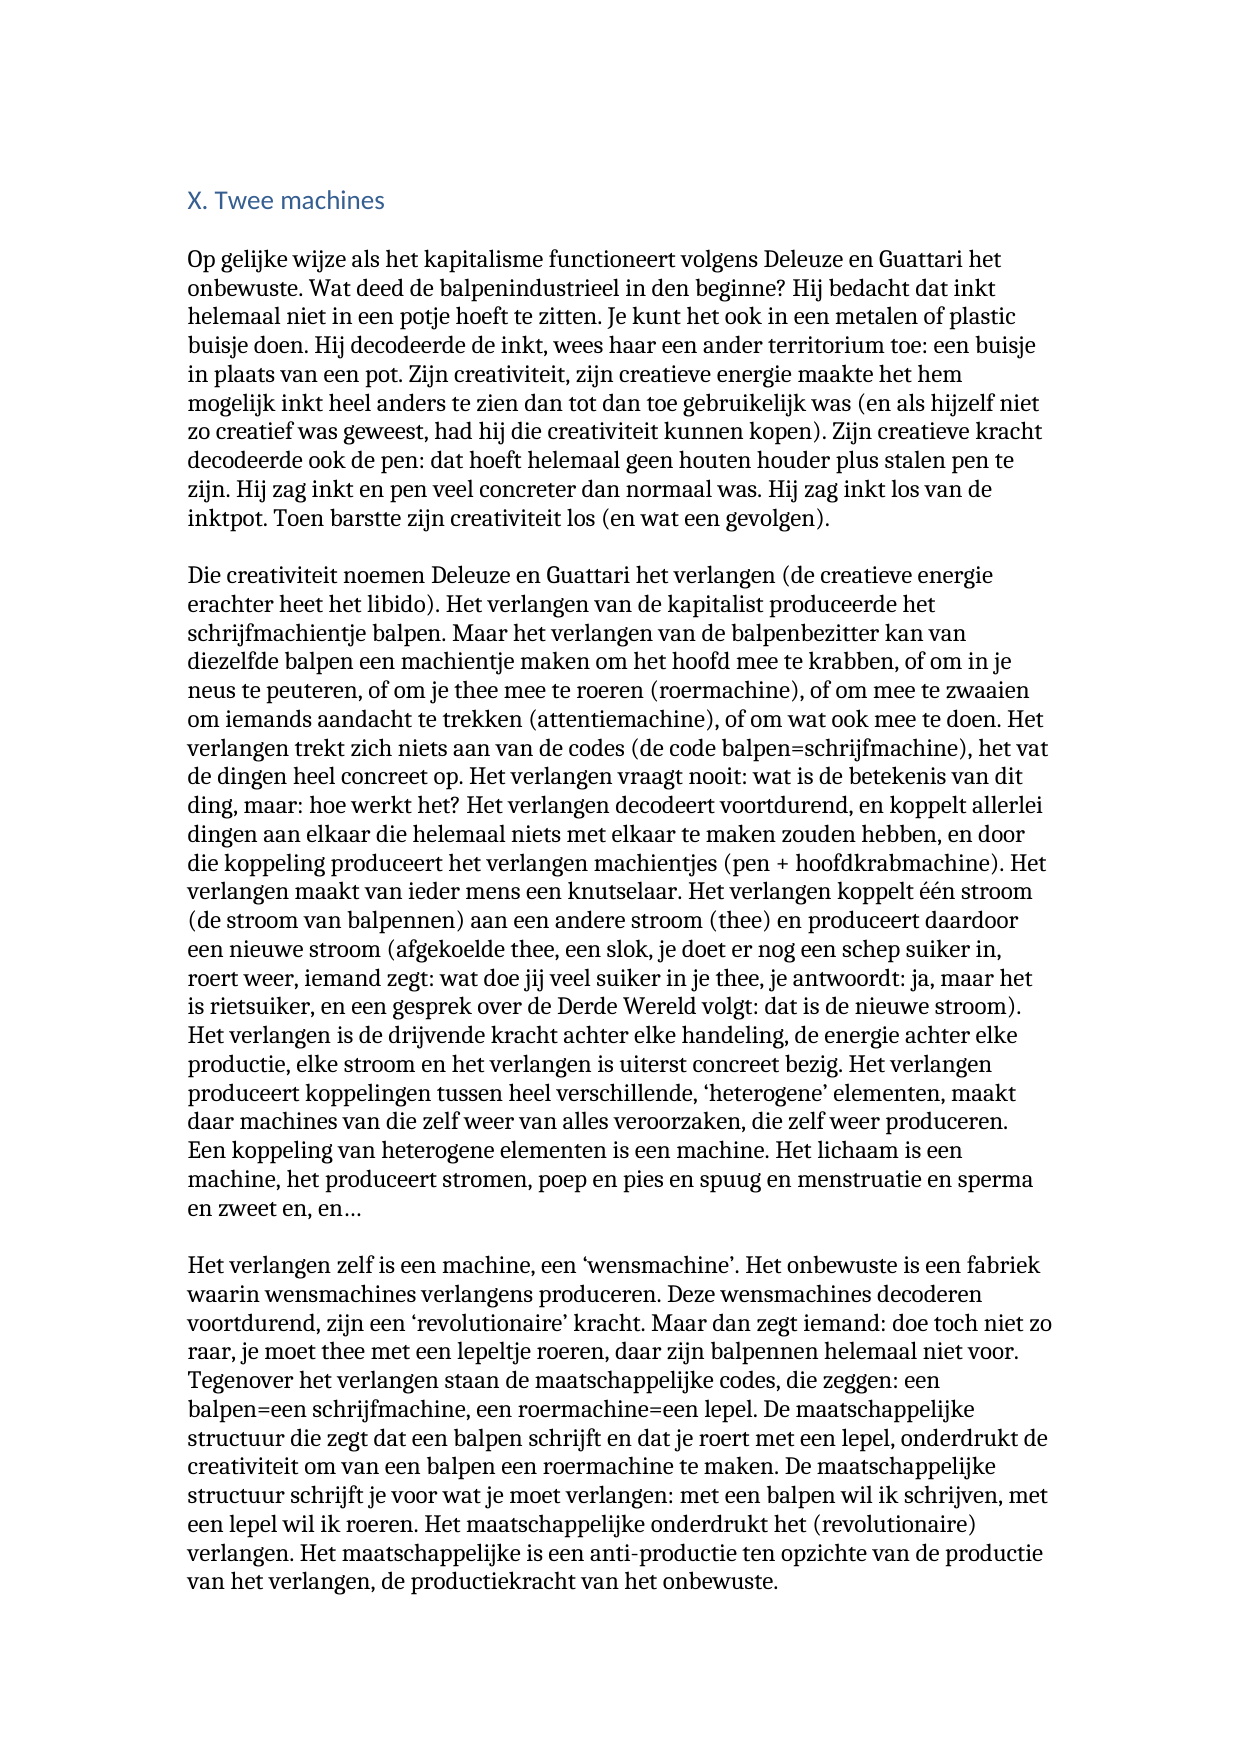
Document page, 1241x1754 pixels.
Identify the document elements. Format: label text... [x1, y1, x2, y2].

text Op gelijke wijze als het kapitalisme functioneert volgens Deleuze en Guattari het onbewuste. Wat deed de balpenindustrieel in den beginne? Hij bedacht dat inkt helemaal niet in een potje hoeft te zitten. Je kunt het ook in een metalen of plastic buisje doen. Hij decodeerde de inkt, wees haar een ander territorium toe: een buisje in plaats van een pot. Zijn creativiteit, zijn creatieve energie maakte het hem mogelijk inkt heel anders te zien dan tot dan toe gebruikelijk was (en als hijzelf niet zo creatief was geweest, had hij die creativiteit kunnen kopen). Zijn creatieve kracht decodeerde ook de pen: dat hoeft helemaal geen houten houder plus stalen pen te zijn. Hij zag inkt en pen veel concreter dan normaal was. Hij zag inkt los van de inktpot. Toen barstte zijn creativiteit los (en wat een gevolgen). [187, 245, 1053, 532]
text Die creativiteit noemen Deleuze en Guattari het verlangen (de creatieve energie erachter heet het libido). Het verlangen van de kapitalist produceerde het schrijfmachientje balpen. Maar het verlangen van de balpenbezitter kan van diezelfde balpen een machientje maken om het hoofd mee te krabben, of om in je neus te peuteren, of om je thee mee te roeren (roermachine), of om mee te zwaaien om iemands aandacht te trekken (attentiemachine), of om wat ook mee te doen. Het verlangen trekt zich niets aan van de codes (de code balpen=schrijfmachine), het vat de dingen heel concreet op. Het verlangen vraagt nooit: wat is de betekenis van dit ding, maar: hoe werkt het? Het verlangen decodeert voortdurend, en koppelt allerlei dingen aan elkaar die helemaal niets met elkaar te maken zouden hebben, en door die koppeling produceert het verlangen machientjes (pen + hoofdkrabmachine). Het verlangen maakt van ieder mens een knutselaar. Het verlangen koppelt één stroom (de stroom van balpennen) aan een andere stroom (thee) en produceert daardoor een nieuwe stroom (afgekoelde thee, een slok, je doet er nog een schep suiker in, roert weer, iemand zegt: wat doe jij veel suiker in je thee, je antwoordt: ja, maar het is rietsuiker, en een gesprek over de Derde Wereld volgt: dat is de nieuwe stroom). Het verlangen is de drijvende kracht achter elke handeling, de energie achter elke productie, elke stroom en het verlangen is uiterst concreet bezig. Het verlangen produceert koppelingen tussen heel verschillende, ‘heterogene’ elementen, maakt daar machines van die zelf weer van alles veroorzaken, die zelf weer produceren. Een koppeling van heterogene elementen is een machine. Het lichaam is een machine, het produceert stromen, poep en pies en spuug en menstruatie en sperma en zweet en, en… [187, 561, 1053, 1222]
subtitle X. Twee machines [187, 183, 1053, 216]
text Het verlangen zelf is een machine, een ‘wensmachine’. Het onbewuste is een fabriek waarin wensmachines verlangens produceren. Deze wensmachines decoderen voortdurend, zijn een ‘revolutionaire’ kracht. Maar dan zegt iemand: doe toch niet zo raar, je moet thee met een lepeltje roeren, daar zijn balpennen helemaal niet voor. Tegenover het verlangen staan de maatschappelijke codes, die zeggen: een balpen=een schrijfmachine, een roermachine=een lepel. De maatschappelijke structuur die zegt dat een balpen schrijft en dat je roert met een lepel, onderdrukt de creativiteit om van een balpen een roermachine te maken. De maatschappelijke structuur schrijft je voor wat je moet verlangen: met een balpen wil ik schrijven, met een lepel wil ik roeren. Het maatschappelijke onderdrukt het (revolutionaire) verlangen. Het maatschappelijke is een anti-productie ten opzichte van de productie van het verlangen, de productiekracht van het onbewuste. [187, 1251, 1053, 1596]
